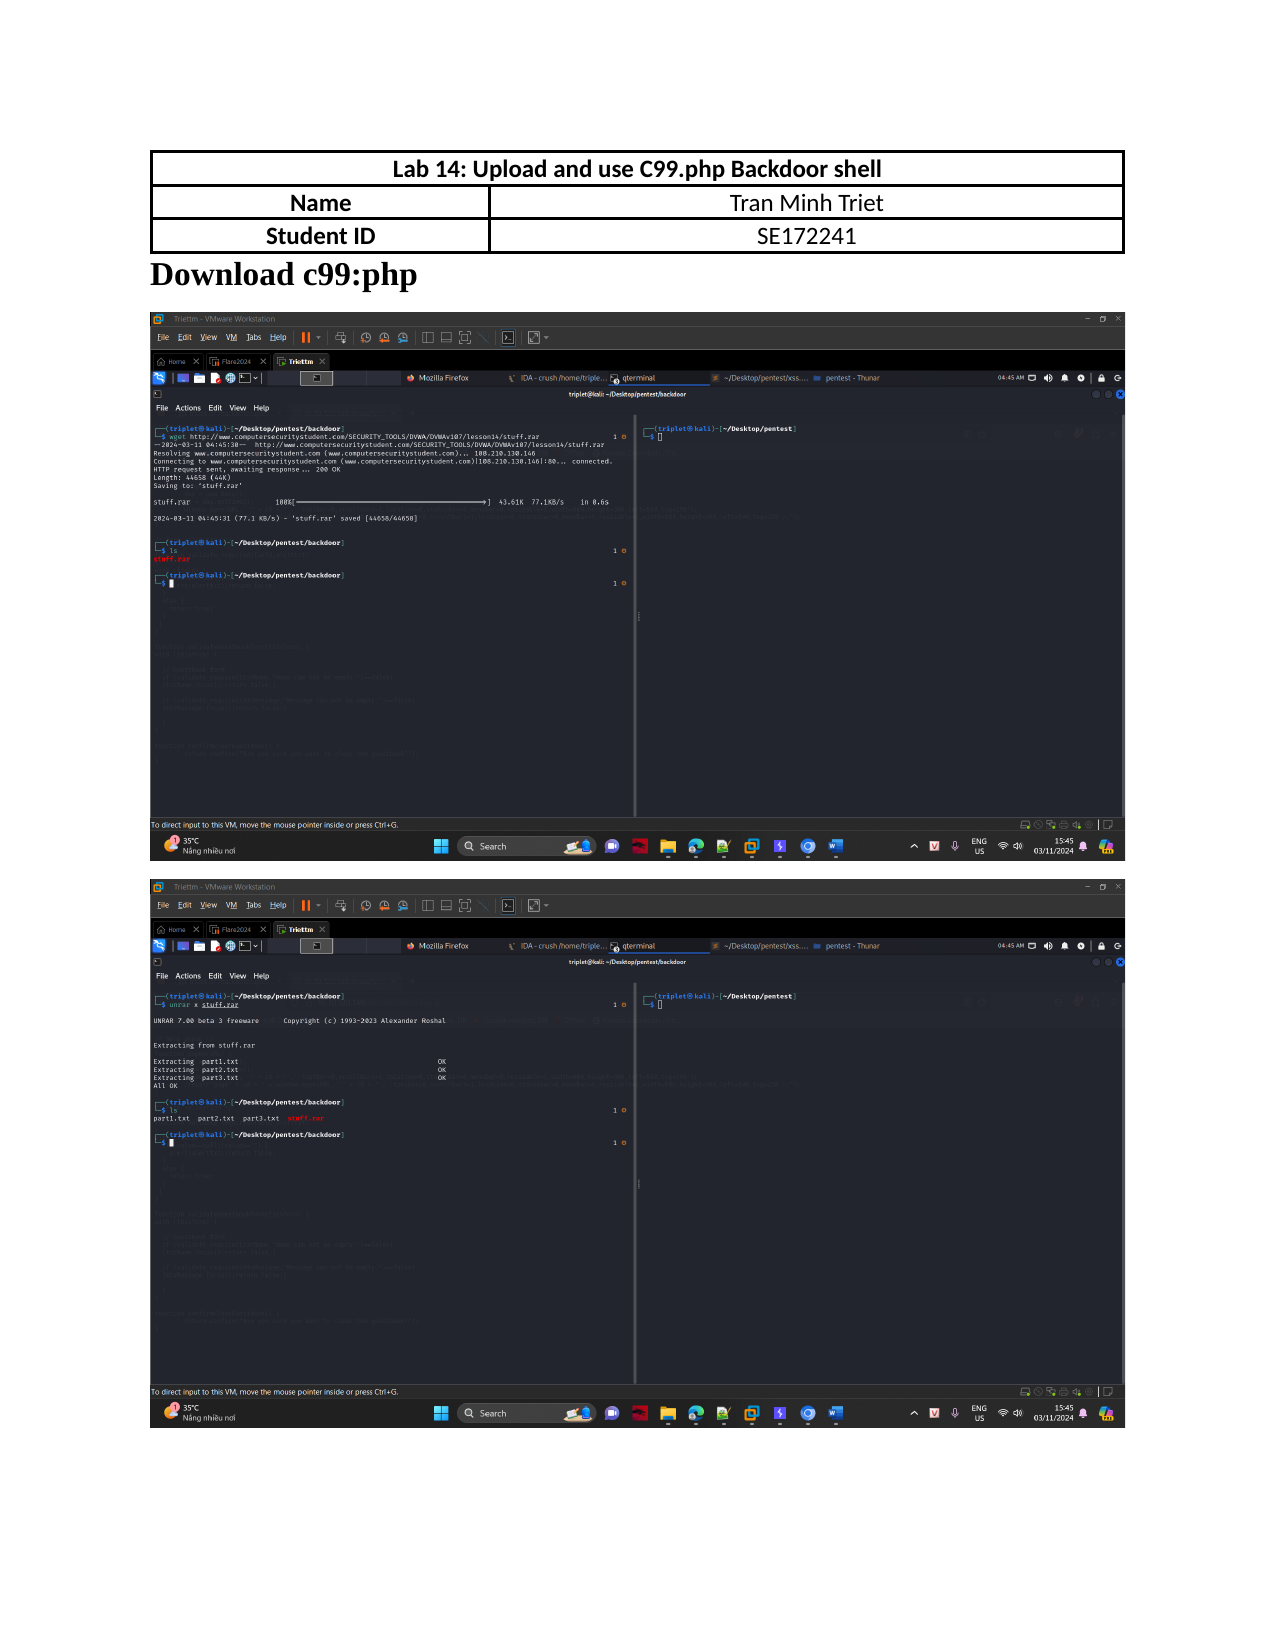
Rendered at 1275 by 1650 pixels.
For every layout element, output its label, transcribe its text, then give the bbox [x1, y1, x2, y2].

text Download c99:php [150, 254, 1125, 292]
table_cell Tran Minh Triet [491, 187, 1122, 217]
table_cell Student ID [153, 220, 488, 251]
table_header Lab 14: Upload and use C99.php Backdoor shell [153, 153, 1122, 184]
picture [150, 312, 1125, 861]
table_cell SE172241 [491, 220, 1122, 251]
table_cell Name [153, 187, 488, 217]
picture [150, 879, 1125, 1428]
